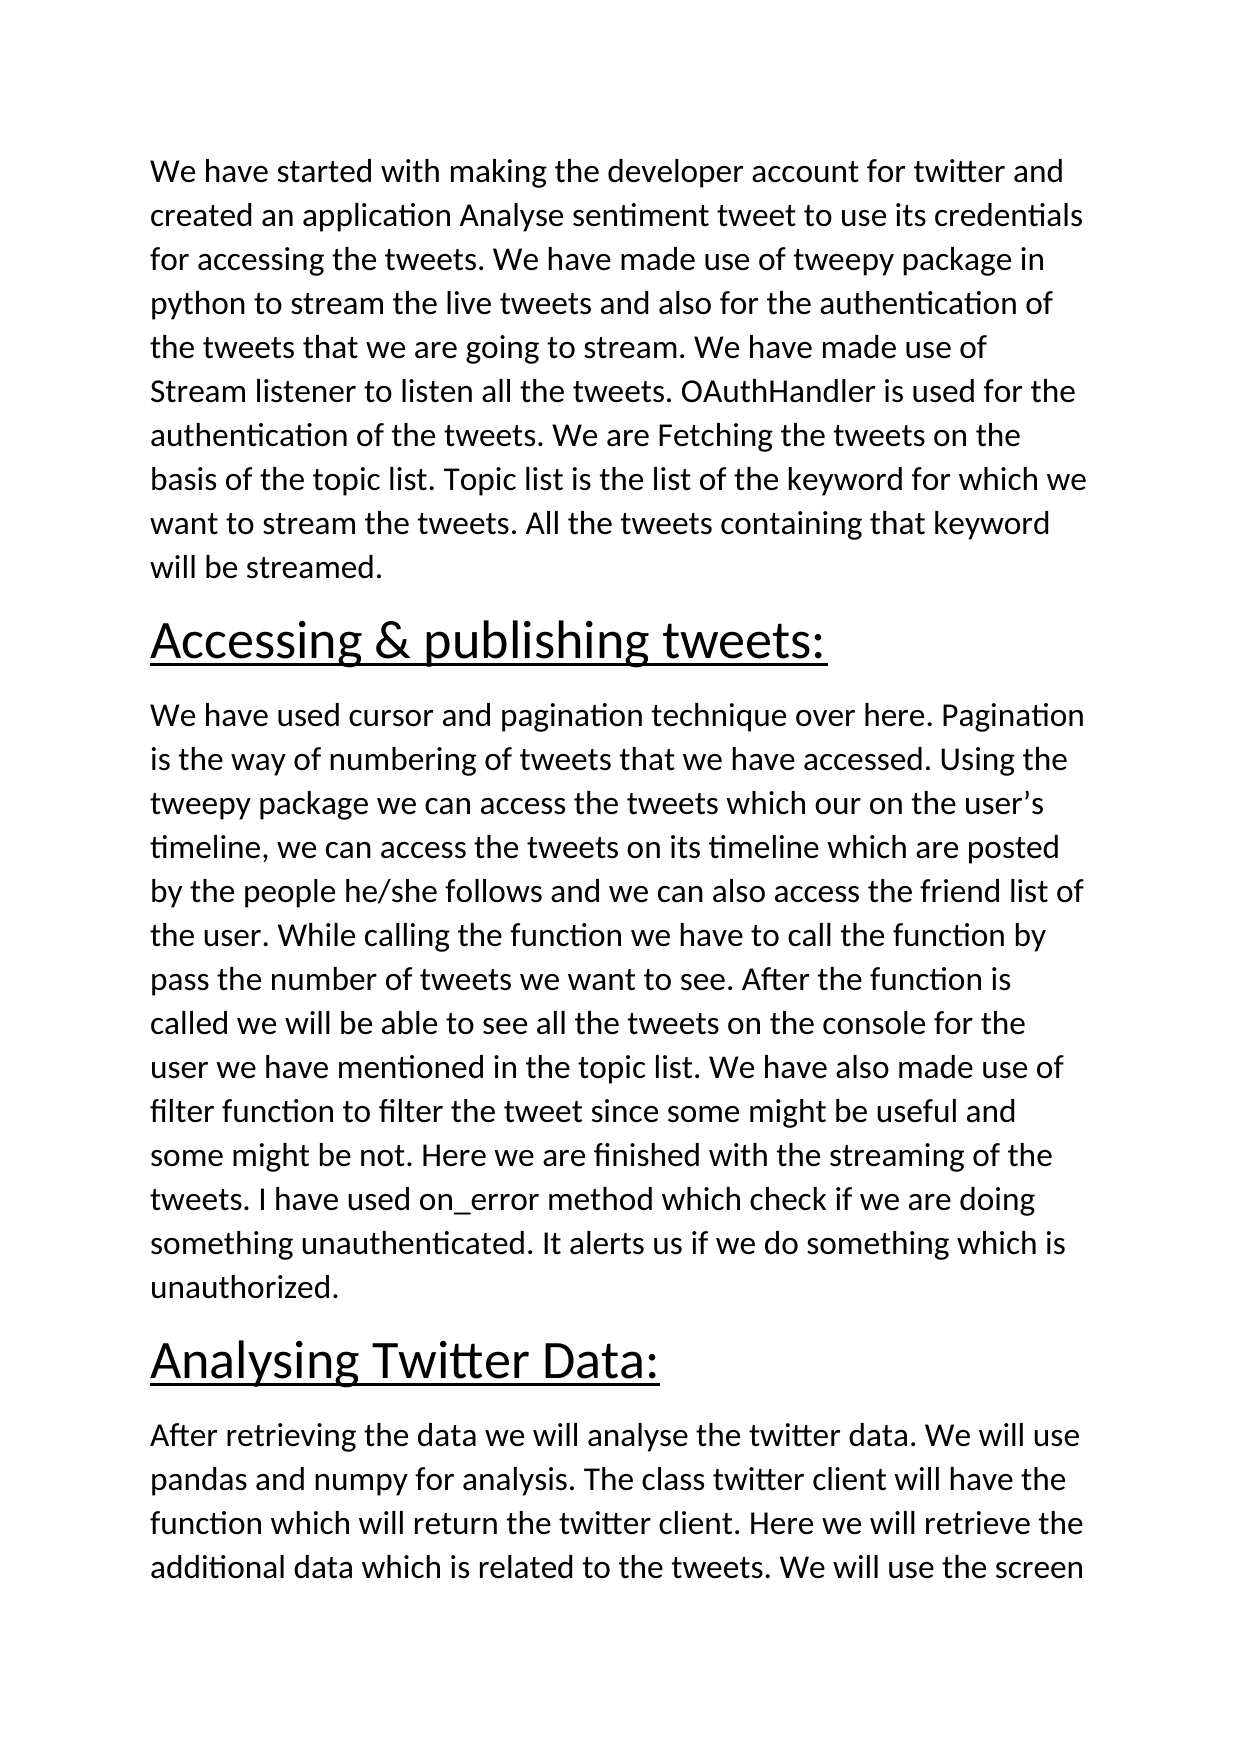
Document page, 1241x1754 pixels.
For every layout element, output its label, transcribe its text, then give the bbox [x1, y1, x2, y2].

text We have started with making the developer account for twitter and created an application Analyse sentiment tweet to use its credentials for accessing the tweets. We have made use of tweepy package in python to stream the live tweets and also for the authentication of the tweets that we are going to stream. We have made use of Stream listener to listen all the tweets. OAuthHandler is used for the authentication of the tweets. We are Fetching the tweets on the basis of the topic list. Topic list is the list of the keyword for which we want to stream the tweets. All the tweets containing that keyword will be streamed. [150, 150, 1090, 586]
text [150, 1414, 1090, 1587]
text Accessing & publishing tweets: [150, 606, 1090, 672]
text Analysing Twitter Data: [150, 1326, 1090, 1392]
text We have used cursor and pagination technique over here. Pagination is the way of numbering of tweets that we have accessed. Using the tweepy package we can access the tweets which our on the user’s timeline, we can access the tweets on its timeline which are posted by the people he/she follows and we can also access the friend list of the user. While calling the function we have to call the function by pass the number of tweets we want to see. After the function is called we will be able to see all the tweets on the console for the user we have mentioned in the topic list. We have also made use of filter function to filter the tweet since some might be useful and some might be not. Here we are finished with the streaming of the tweets. I have used on_error method which check if we are doing something unauthenticated. It alerts us if we do something which is unauthorized. [150, 694, 1090, 1306]
